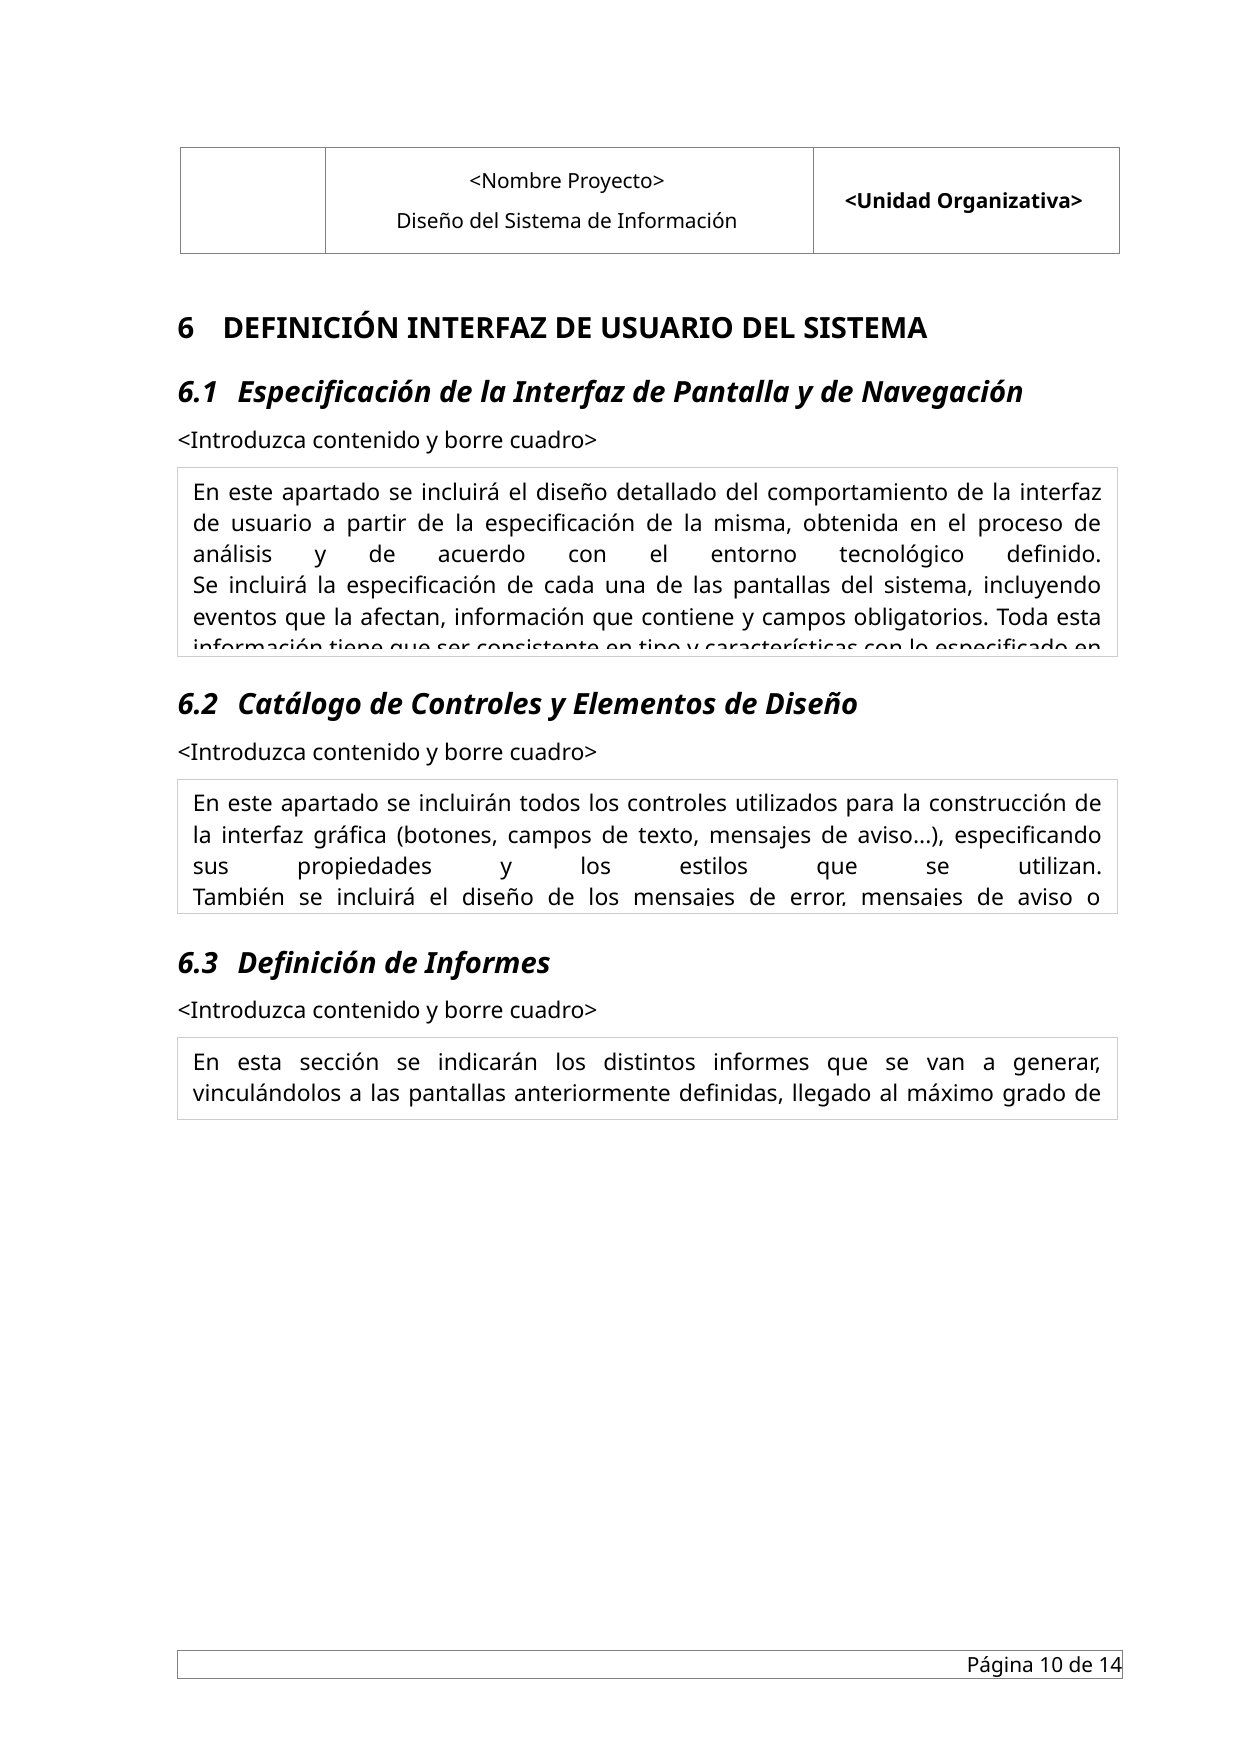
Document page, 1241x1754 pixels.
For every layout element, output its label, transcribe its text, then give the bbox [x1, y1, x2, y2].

text <Introduzca contenido y borre cuadro> [177, 424, 1122, 455]
subtitle Especificación de la Interfaz de Pantalla y de Navegación [177, 372, 1122, 411]
subtitle DEFINICIÓN INTERFAZ DE USUARIO DEL SISTEMA [177, 307, 1122, 347]
subtitle Definición de Informes [177, 942, 1122, 982]
text <Introduzca contenido y borre cuadro> [177, 994, 1122, 1025]
text <Introduzca contenido y borre cuadro> [177, 736, 1122, 767]
subtitle Catálogo de Controles y Elementos de Diseño [177, 683, 1122, 723]
